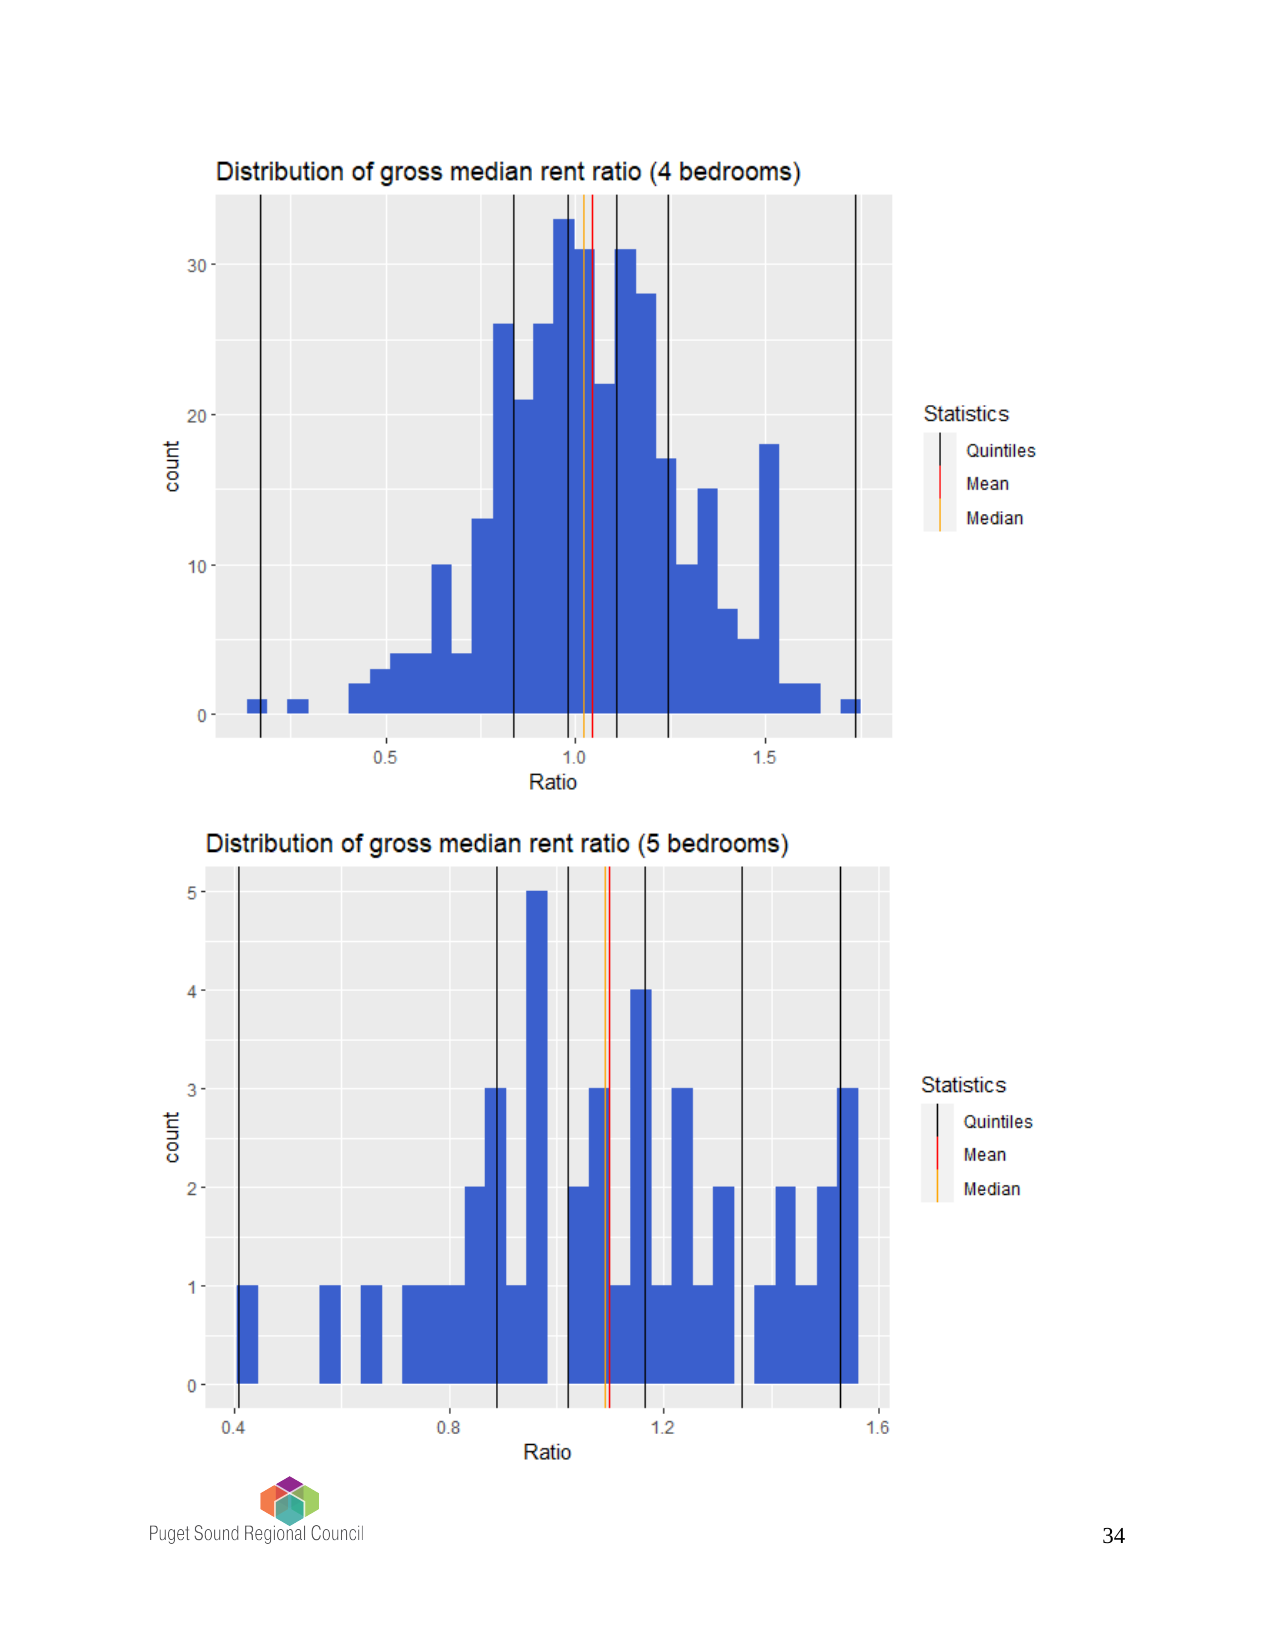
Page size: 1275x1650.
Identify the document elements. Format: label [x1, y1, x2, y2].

picture [150, 150, 1053, 804]
picture [150, 821, 1051, 1544]
